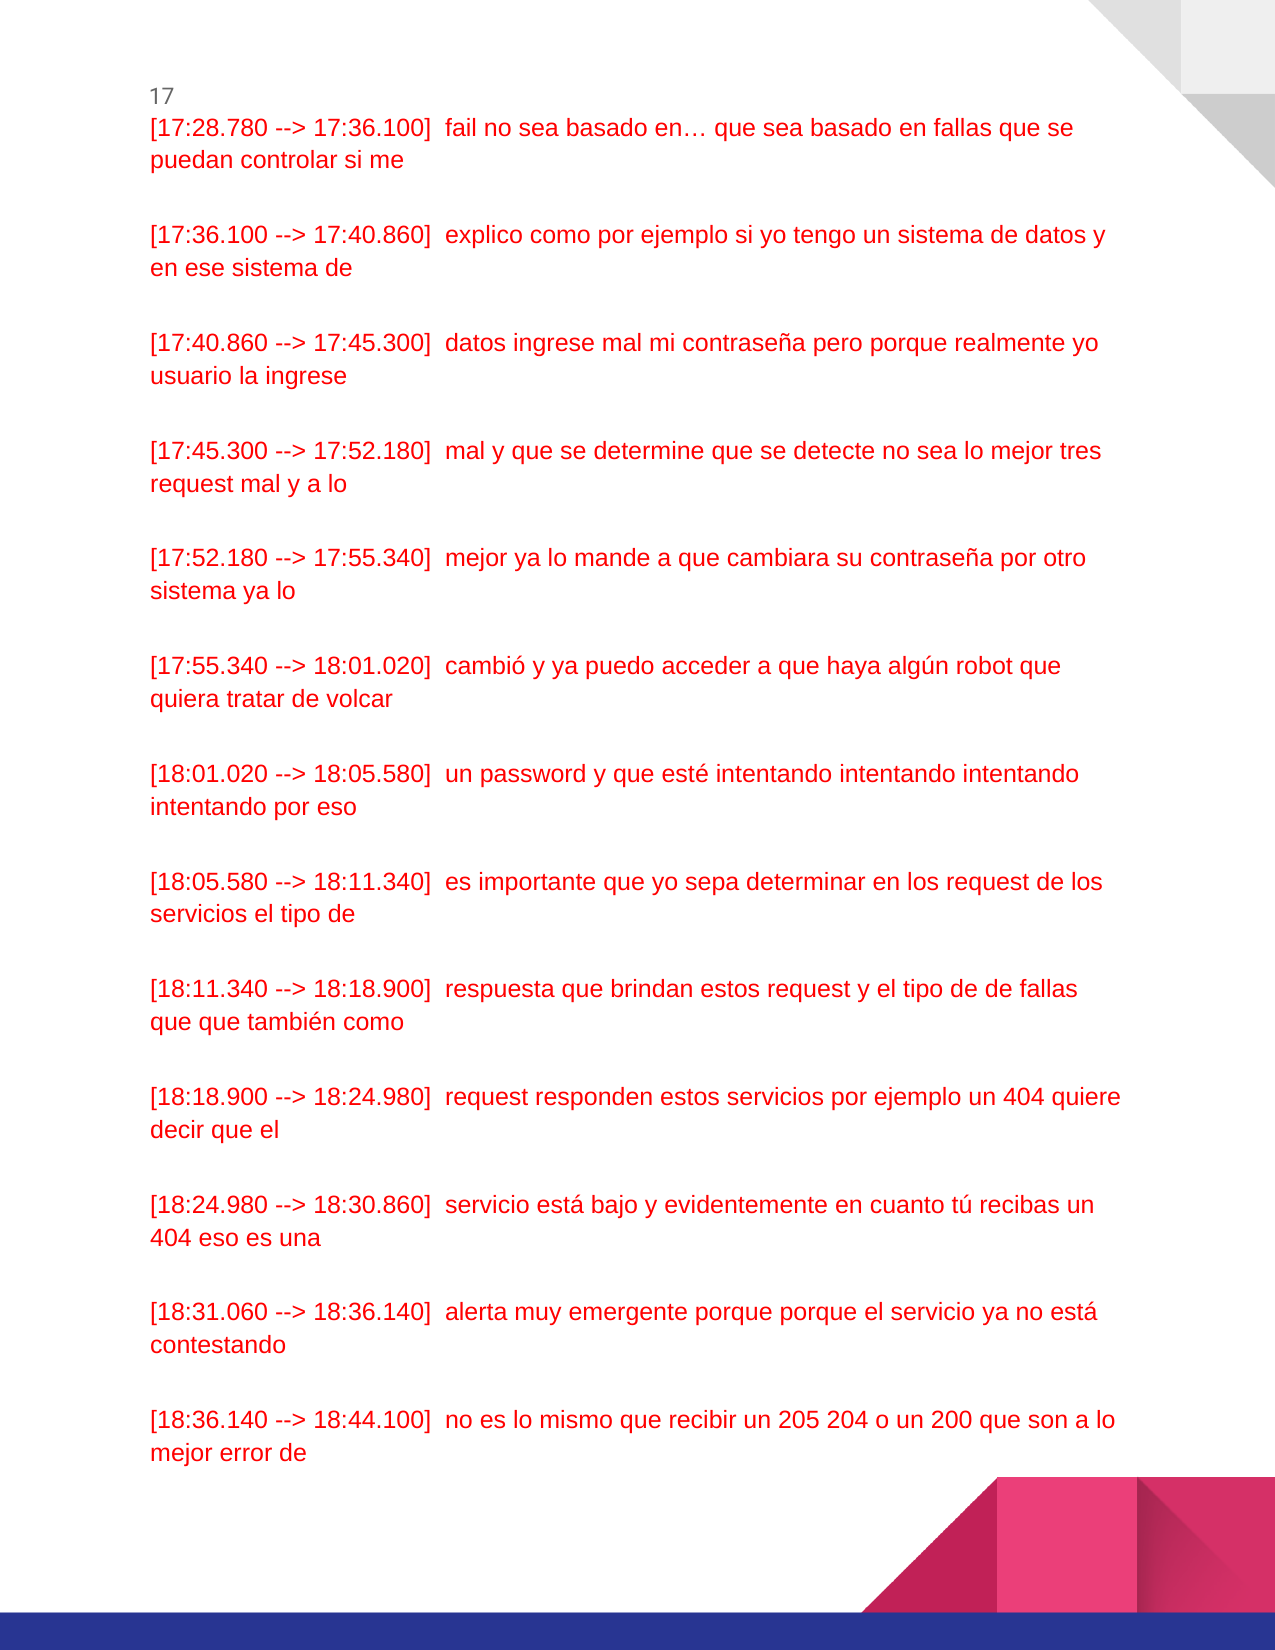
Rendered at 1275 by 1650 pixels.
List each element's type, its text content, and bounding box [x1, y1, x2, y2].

subtitle [17:28.780 --> 17:36.100] fail no sea basado en… que sea basado en fallas que se puedan controlar si me [150, 112, 1125, 174]
subtitle [17:36.100 --> 17:40.860] explico como por ejemplo si yo tengo un sistema de datos y en ese sistema de [150, 220, 1125, 282]
subtitle [18:18.900 --> 18:24.980] request responden estos servicios por ejemplo un 404 quiere decir que el [150, 1082, 1125, 1144]
subtitle [17:52.180 --> 17:55.340] mejor ya lo mande a que cambiara su contraseña por otro sistema ya lo [150, 543, 1125, 605]
subtitle [18:05.580 --> 18:11.340] es importante que yo sepa determinar en los request de los servicios el tipo de [150, 866, 1125, 928]
subtitle [17:55.340 --> 18:01.020] cambió y ya puedo acceder a que haya algún robot que quiera tratar de volcar [150, 651, 1125, 713]
subtitle [18:31.060 --> 18:36.140] alerta muy emergente porque porque el servicio ya no está contestando [150, 1297, 1125, 1359]
subtitle [18:11.340 --> 18:18.900] respuesta que brindan estos request y el tipo de de fallas que que también como [150, 974, 1125, 1036]
picture [1087, 0, 1275, 188]
subtitle [18:24.980 --> 18:30.860] servicio está bajo y evidentemente en cuanto tú recibas un 404 eso es una [150, 1189, 1125, 1251]
picture [0, 1475, 1275, 1650]
subtitle [18:36.140 --> 18:44.100] no es lo mismo que recibir un 205 204 o un 200 que son a lo mejor error de [150, 1405, 1125, 1467]
subtitle [18:01.020 --> 18:05.580] un password y que esté intentando intentando intentando intentando por eso [150, 759, 1125, 821]
subtitle [17:45.300 --> 17:52.180] mal y que se determine que se detecte no sea lo mejor tres request mal y a lo [150, 436, 1125, 497]
subtitle [17:40.860 --> 17:45.300] datos ingrese mal mi contraseña pero porque realmente yo usuario la ingrese [150, 328, 1125, 390]
